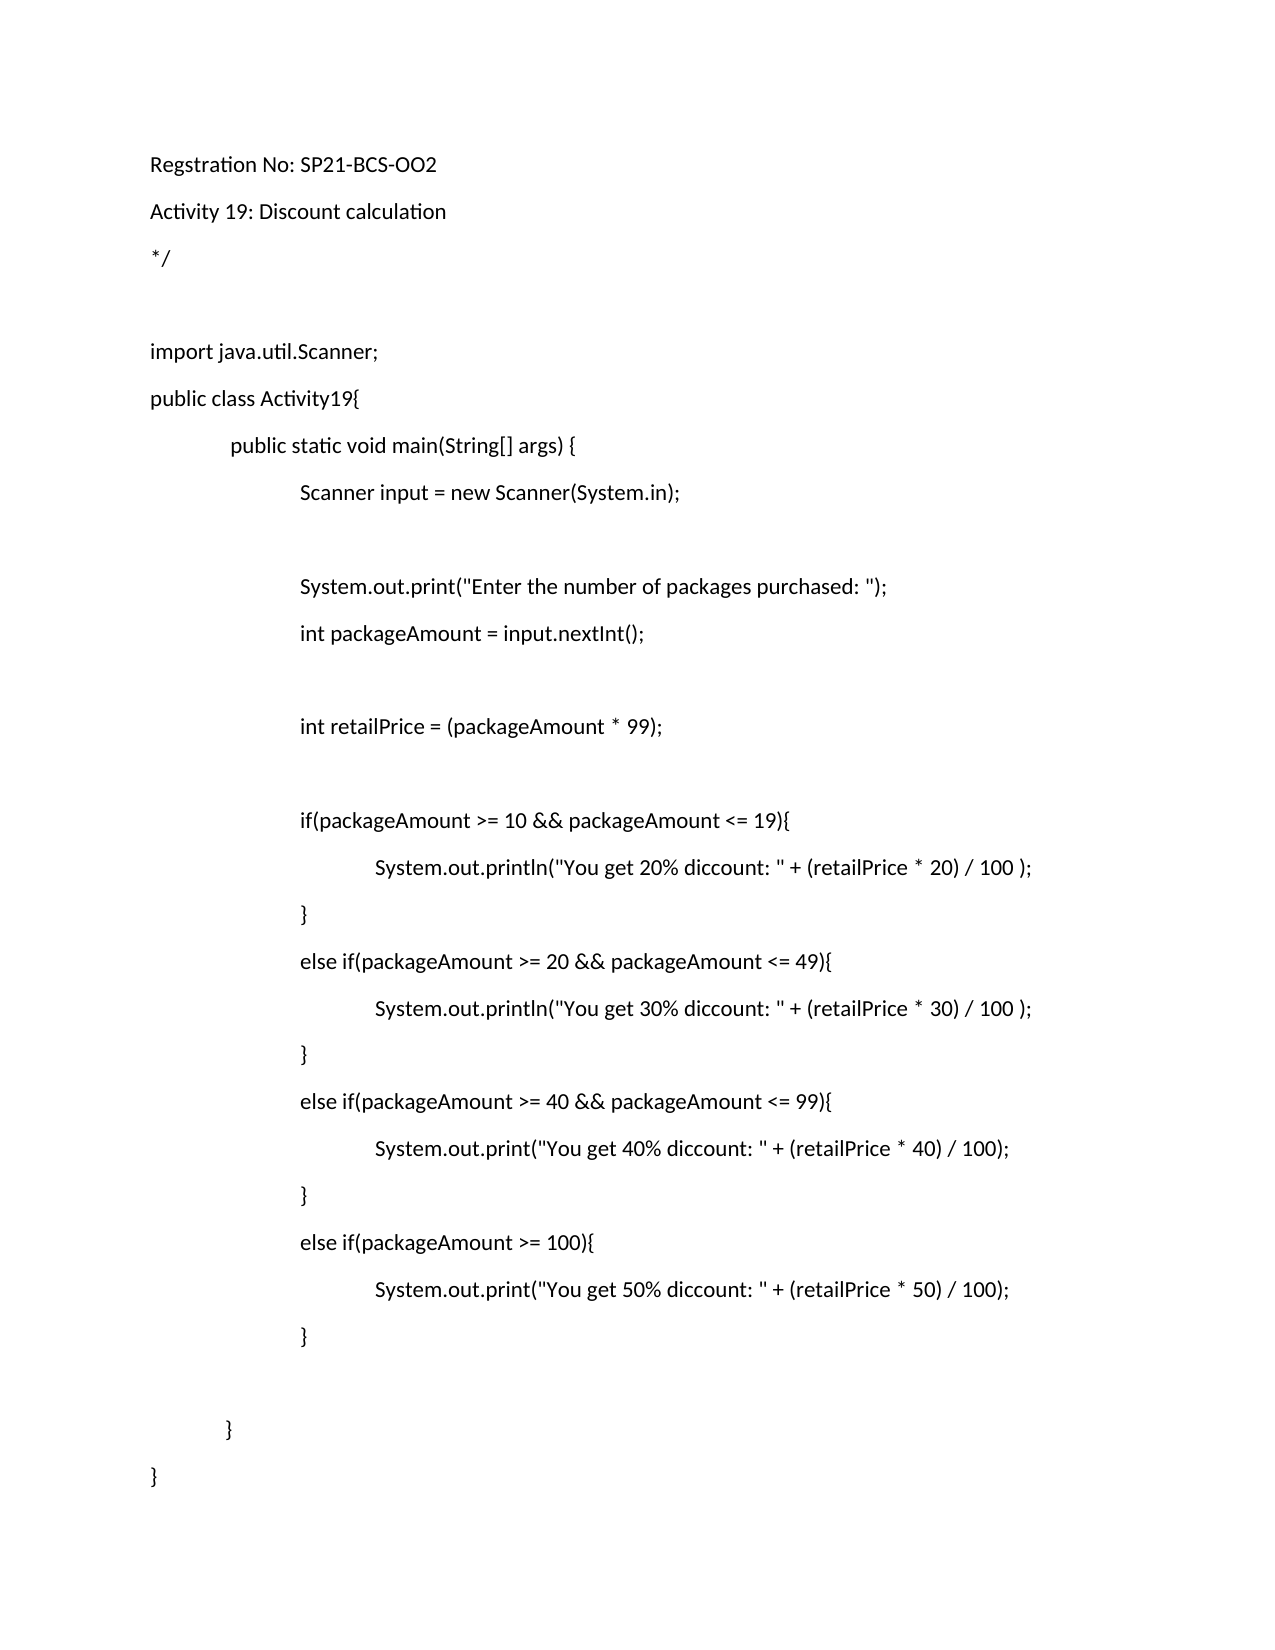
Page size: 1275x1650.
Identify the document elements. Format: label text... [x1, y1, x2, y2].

text } [150, 900, 1125, 928]
text System.out.print("You get 50% diccount: " + (retailPrice * 50) / 100); [150, 1275, 1125, 1303]
text */ [150, 244, 1125, 272]
text System.out.print("You get 40% diccount: " + (retailPrice * 40) / 100); [150, 1134, 1125, 1162]
text public static void main(String[] args) { [150, 431, 1125, 459]
text import java.util.Scanner; [150, 337, 1125, 366]
text int retailPrice = (packageAmount * 99); [150, 712, 1125, 741]
text public class Activity19{ [150, 384, 1125, 412]
text Regstration No: SP21-BCS-OO2 [150, 150, 1125, 178]
text else if(packageAmount >= 40 && packageAmount <= 99){ [150, 1087, 1125, 1116]
text System.out.println("You get 20% diccount: " + (retailPrice * 20) / 100 ); [150, 853, 1125, 881]
text else if(packageAmount >= 20 && packageAmount <= 49){ [150, 947, 1125, 975]
text if(packageAmount >= 10 && packageAmount <= 19){ [150, 806, 1125, 834]
text } [150, 1416, 1125, 1444]
text Scanner input = new Scanner(System.in); [150, 478, 1125, 506]
text System.out.print("Enter the number of packages purchased: "); [150, 572, 1125, 600]
text } [150, 1462, 1125, 1491]
text System.out.println("You get 30% diccount: " + (retailPrice * 30) / 100 ); [150, 994, 1125, 1022]
text } [150, 1181, 1125, 1209]
text } [150, 1041, 1125, 1069]
text Activity 19: Discount calculation [150, 197, 1125, 225]
text int packageAmount = input.nextInt(); [150, 619, 1125, 647]
text } [150, 1322, 1125, 1350]
text else if(packageAmount >= 100){ [150, 1228, 1125, 1256]
